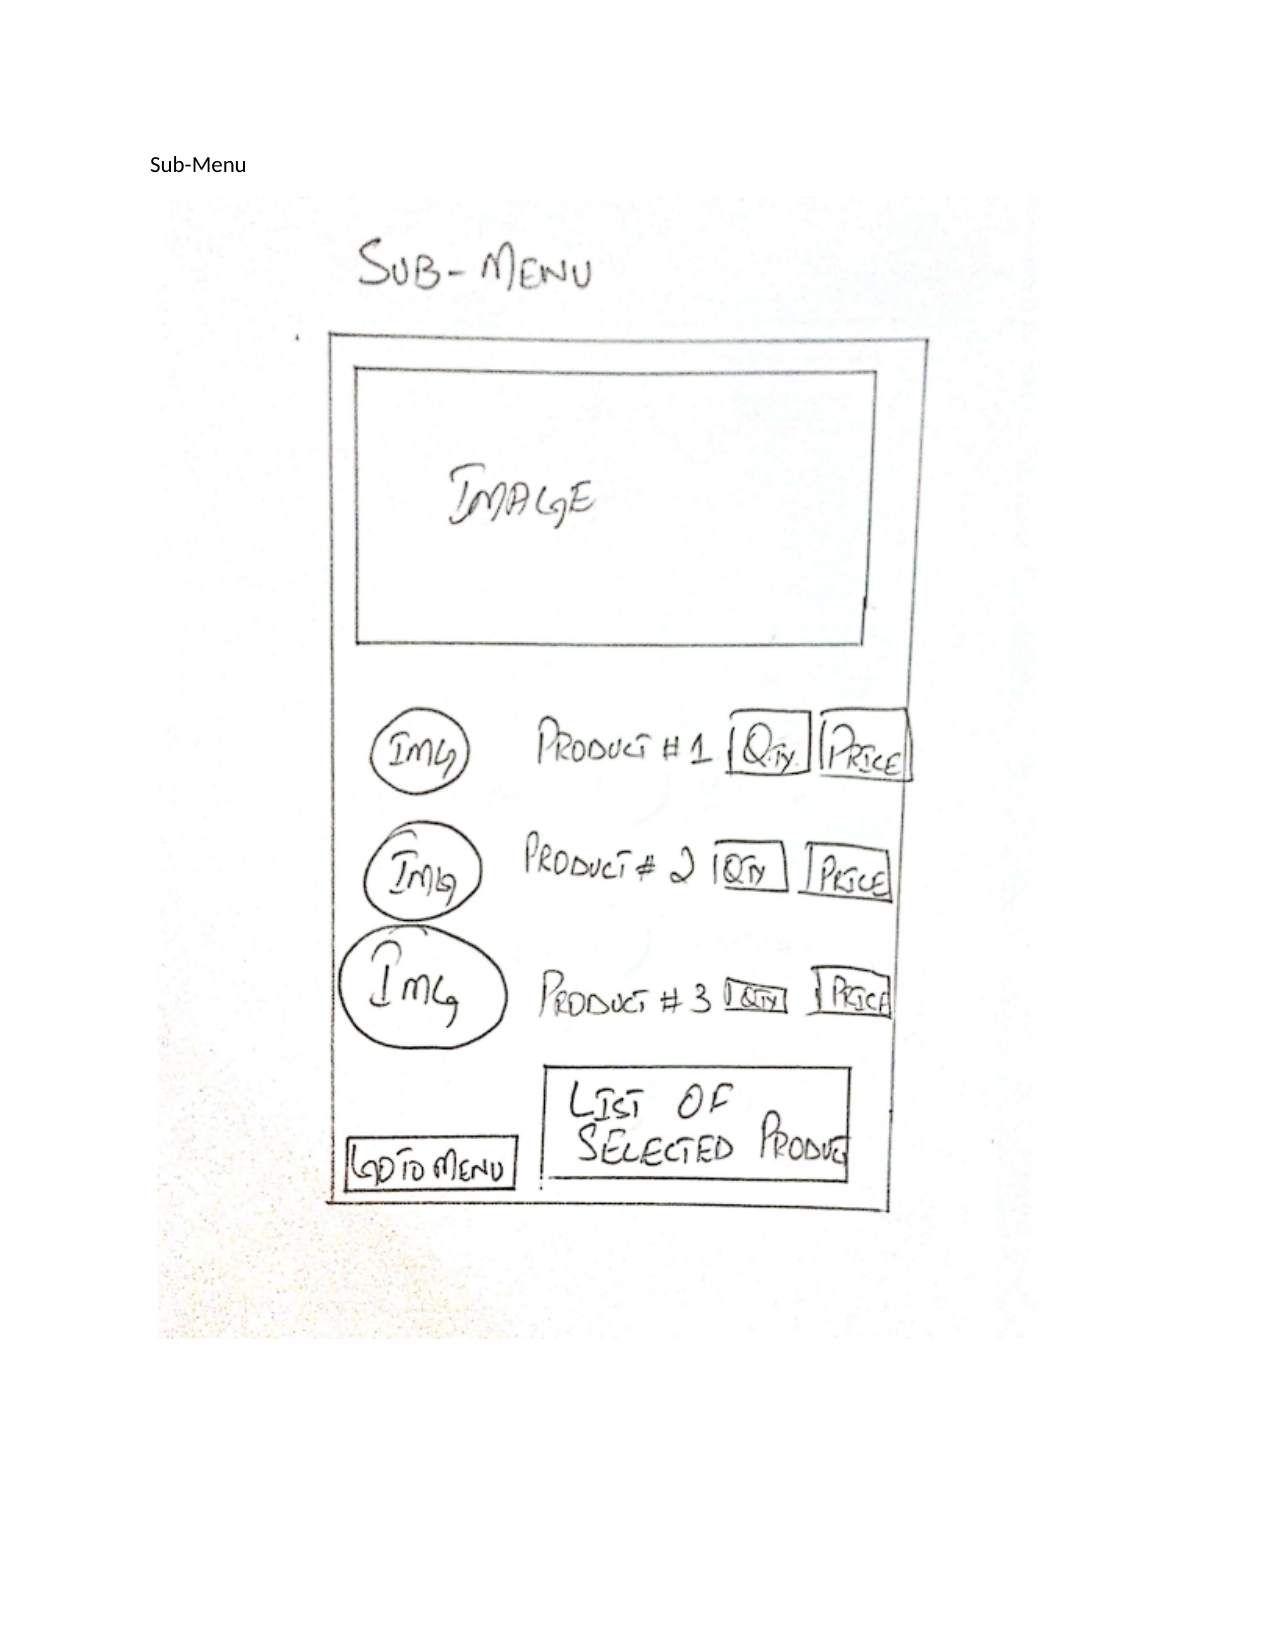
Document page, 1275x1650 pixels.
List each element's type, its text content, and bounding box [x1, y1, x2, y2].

picture [150, 196, 1041, 1339]
text Sub-Menu [150, 150, 1125, 178]
